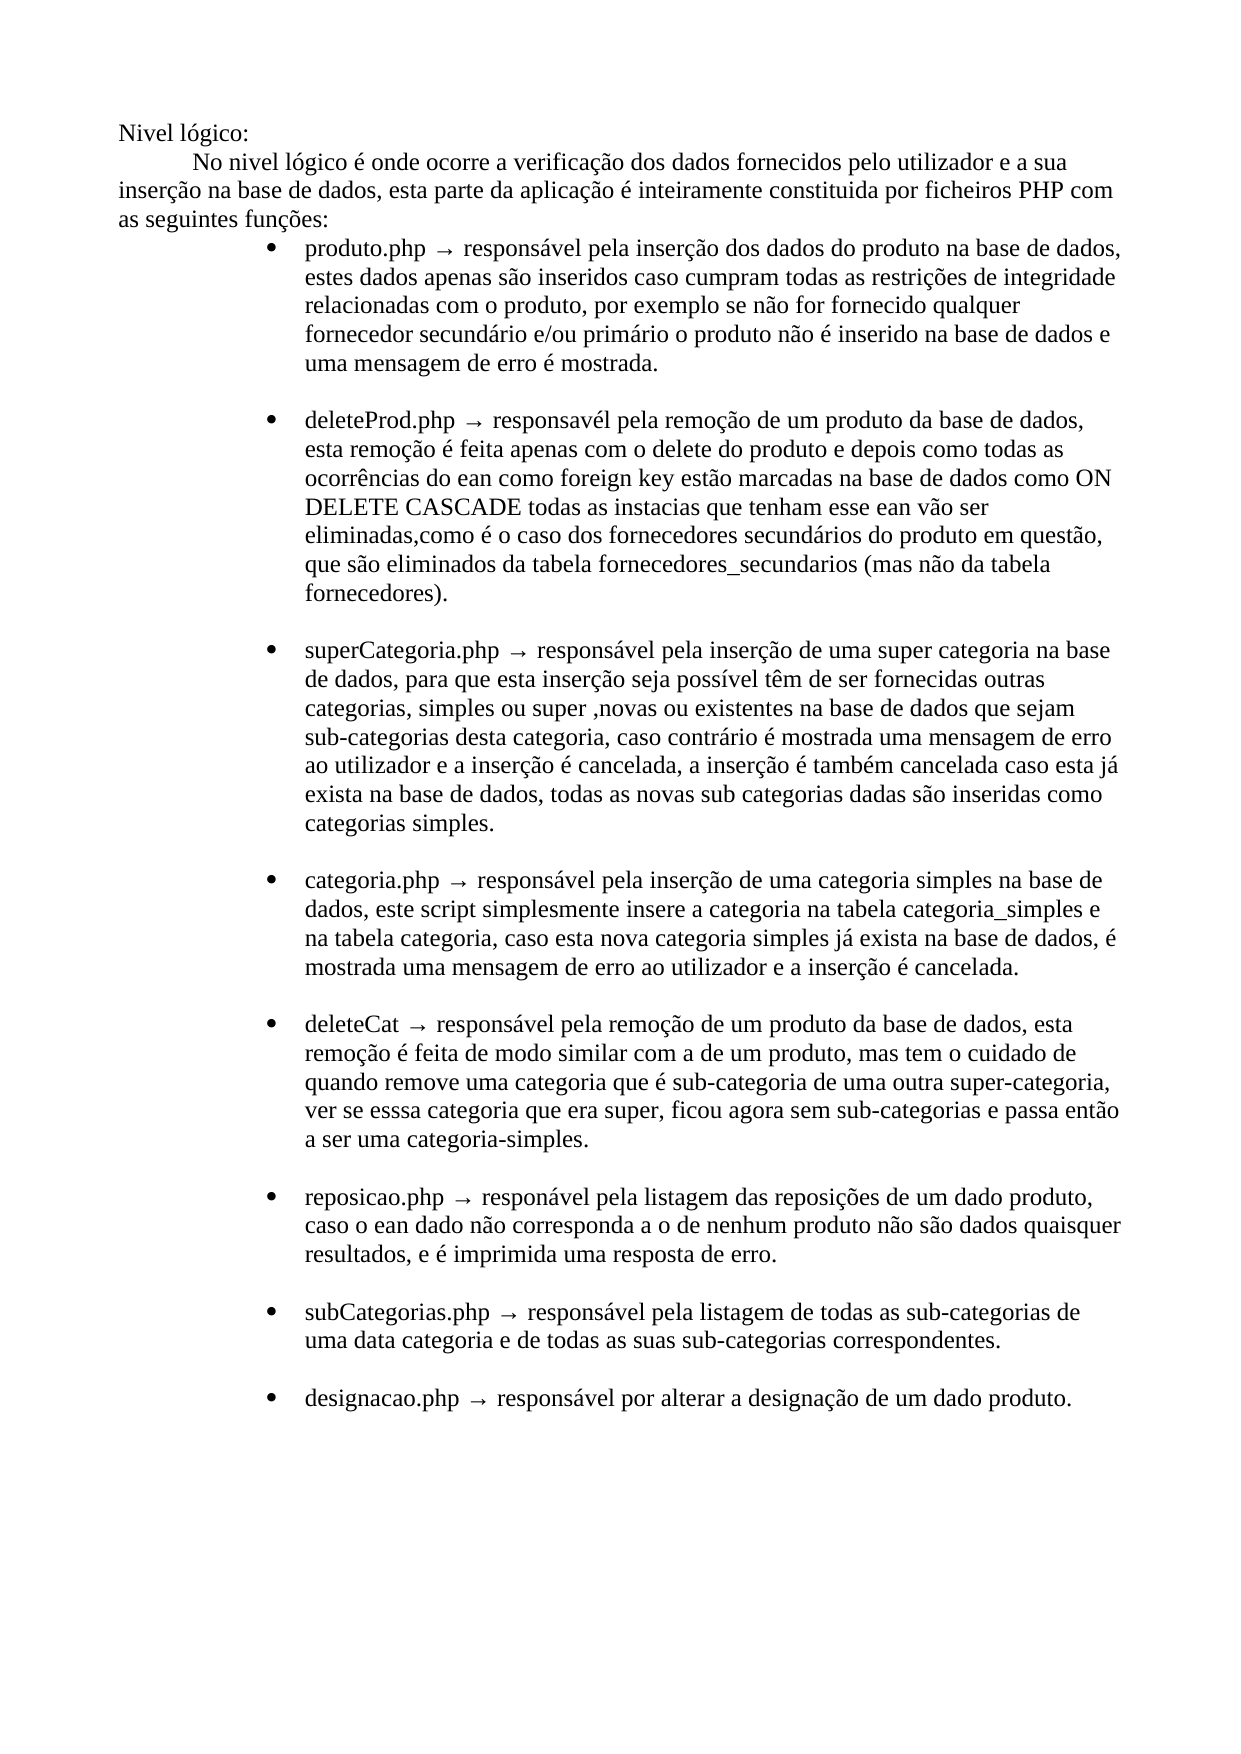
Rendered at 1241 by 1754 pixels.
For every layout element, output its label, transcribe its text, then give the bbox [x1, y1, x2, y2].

list subCategorias.php → responsável pela listagem de todas as sub-categorias de uma data categoria e de todas as suas sub-categorias correspondentes. [267, 1297, 1122, 1354]
list deleteProd.php → responsavél pela remoção de um produto da base de dados, esta remoção é feita apenas com o delete do produto e depois como todas as ocorrências do ean como foreign key estão marcadas na base de dados como ON DELETE CASCADE todas as instacias que tenham esse ean vão ser eliminadas,como é o caso dos fornecedores secundários do produto em questão, que são eliminados da tabela fornecedores_secundarios (mas não da tabela fornecedores). [267, 406, 1122, 607]
list superCategoria.php → responsável pela inserção de uma super categoria na base de dados, para que esta inserção seja possível têm de ser fornecidas outras categorias, simples ou super ,novas ou existentes na base de dados que sejam sub-categorias desta categoria, caso contrário é mostrada uma mensagem de erro ao utilizador e a inserção é cancelada, a inserção é também cancelada caso esta já exista na base de dados, todas as novas sub categorias dadas são inseridas como categorias simples. [267, 636, 1122, 837]
text Nivel lógico: [118, 118, 1122, 147]
list produto.php → responsável pela inserção dos dados do produto na base de dados, estes dados apenas são inseridos caso cumpram todas as restrições de integridade relacionadas com o produto, por exemplo se não for fornecido qualquer fornecedor secundário e/ou primário o produto não é inserido na base de dados e uma mensagem de erro é mostrada. [267, 233, 1122, 377]
list categoria.php → responsável pela inserção de uma categoria simples na base de dados, este script simplesmente insere a categoria na tabela categoria_simples e na tabela categoria, caso esta nova categoria simples já exista na base de dados, é mostrada uma mensagem de erro ao utilizador e a inserção é cancelada. [267, 866, 1122, 981]
list designacao.php → responsável por alterar a designação de um dado produto. [267, 1383, 1122, 1412]
list deleteCat → responsável pela remoção de um produto da base de dados, esta remoção é feita de modo similar com a de um produto, mas tem o cuidado de quando remove uma categoria que é sub-categoria de uma outra super-categoria, ver se esssa categoria que era super, ficou agora sem sub-categorias e passa então a ser uma categoria-simples. [267, 1009, 1122, 1153]
list reposicao.php → responável pela listagem das reposições de um dado produto, caso o ean dado não corresponda a o de nenhum produto não são dados quaisquer resultados, e é imprimida uma resposta de erro. [267, 1182, 1122, 1268]
text No nivel lógico é onde ocorre a verificação dos dados fornecidos pelo utilizador e a sua inserção na base de dados, esta parte da aplicação é inteiramente constituida por ficheiros PHP com as seguintes funções: [118, 147, 1122, 233]
